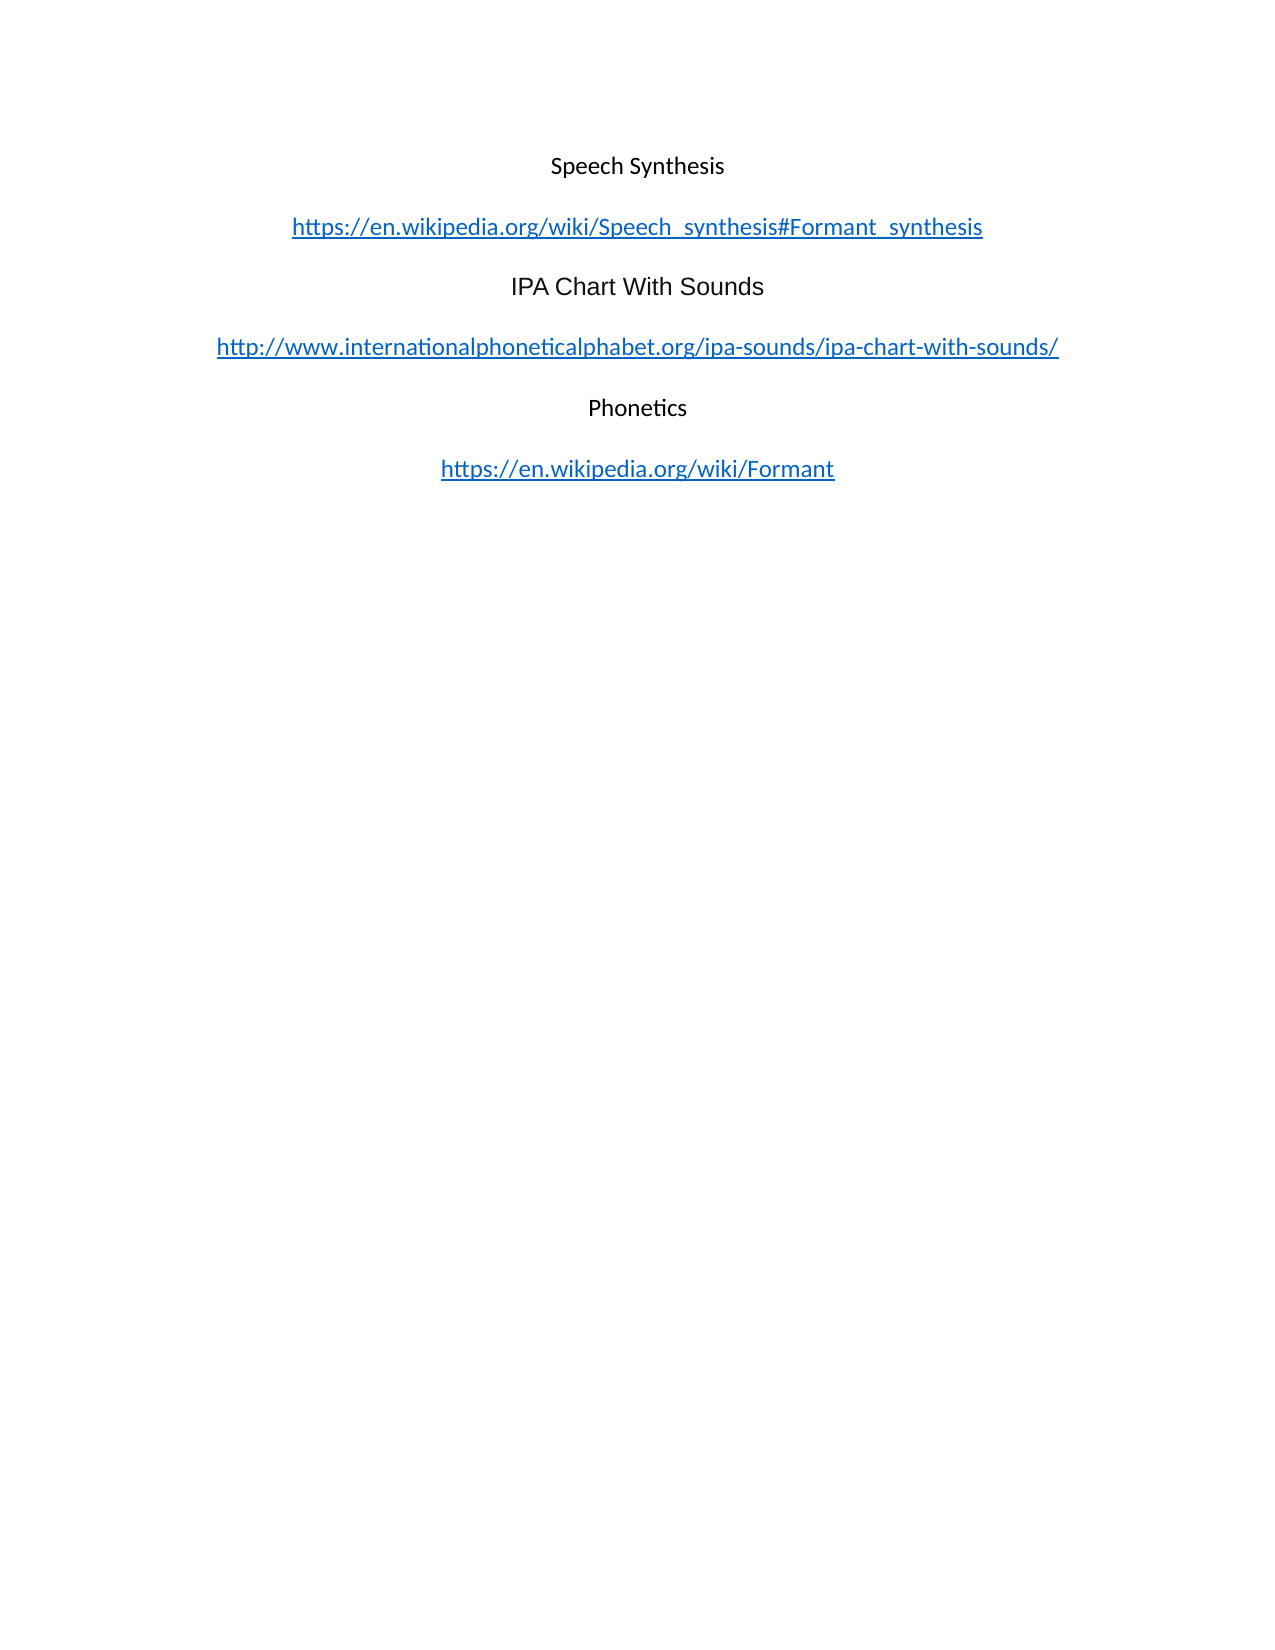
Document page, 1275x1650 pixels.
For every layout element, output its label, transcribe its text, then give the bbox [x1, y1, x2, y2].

text http://www.internationalphoneticalphabet.org/ipa-sounds/ipa-chart-with-sounds/ [150, 331, 1125, 362]
text https://en.wikipedia.org/wiki/Formant [150, 453, 1125, 484]
text Phonetics [150, 392, 1125, 423]
text Speech Synthesis [150, 150, 1125, 181]
text IPA Chart With Sounds [150, 272, 1125, 301]
text https://en.wikipedia.org/wiki/Speech_synthesis#Formant_synthesis [150, 211, 1125, 242]
